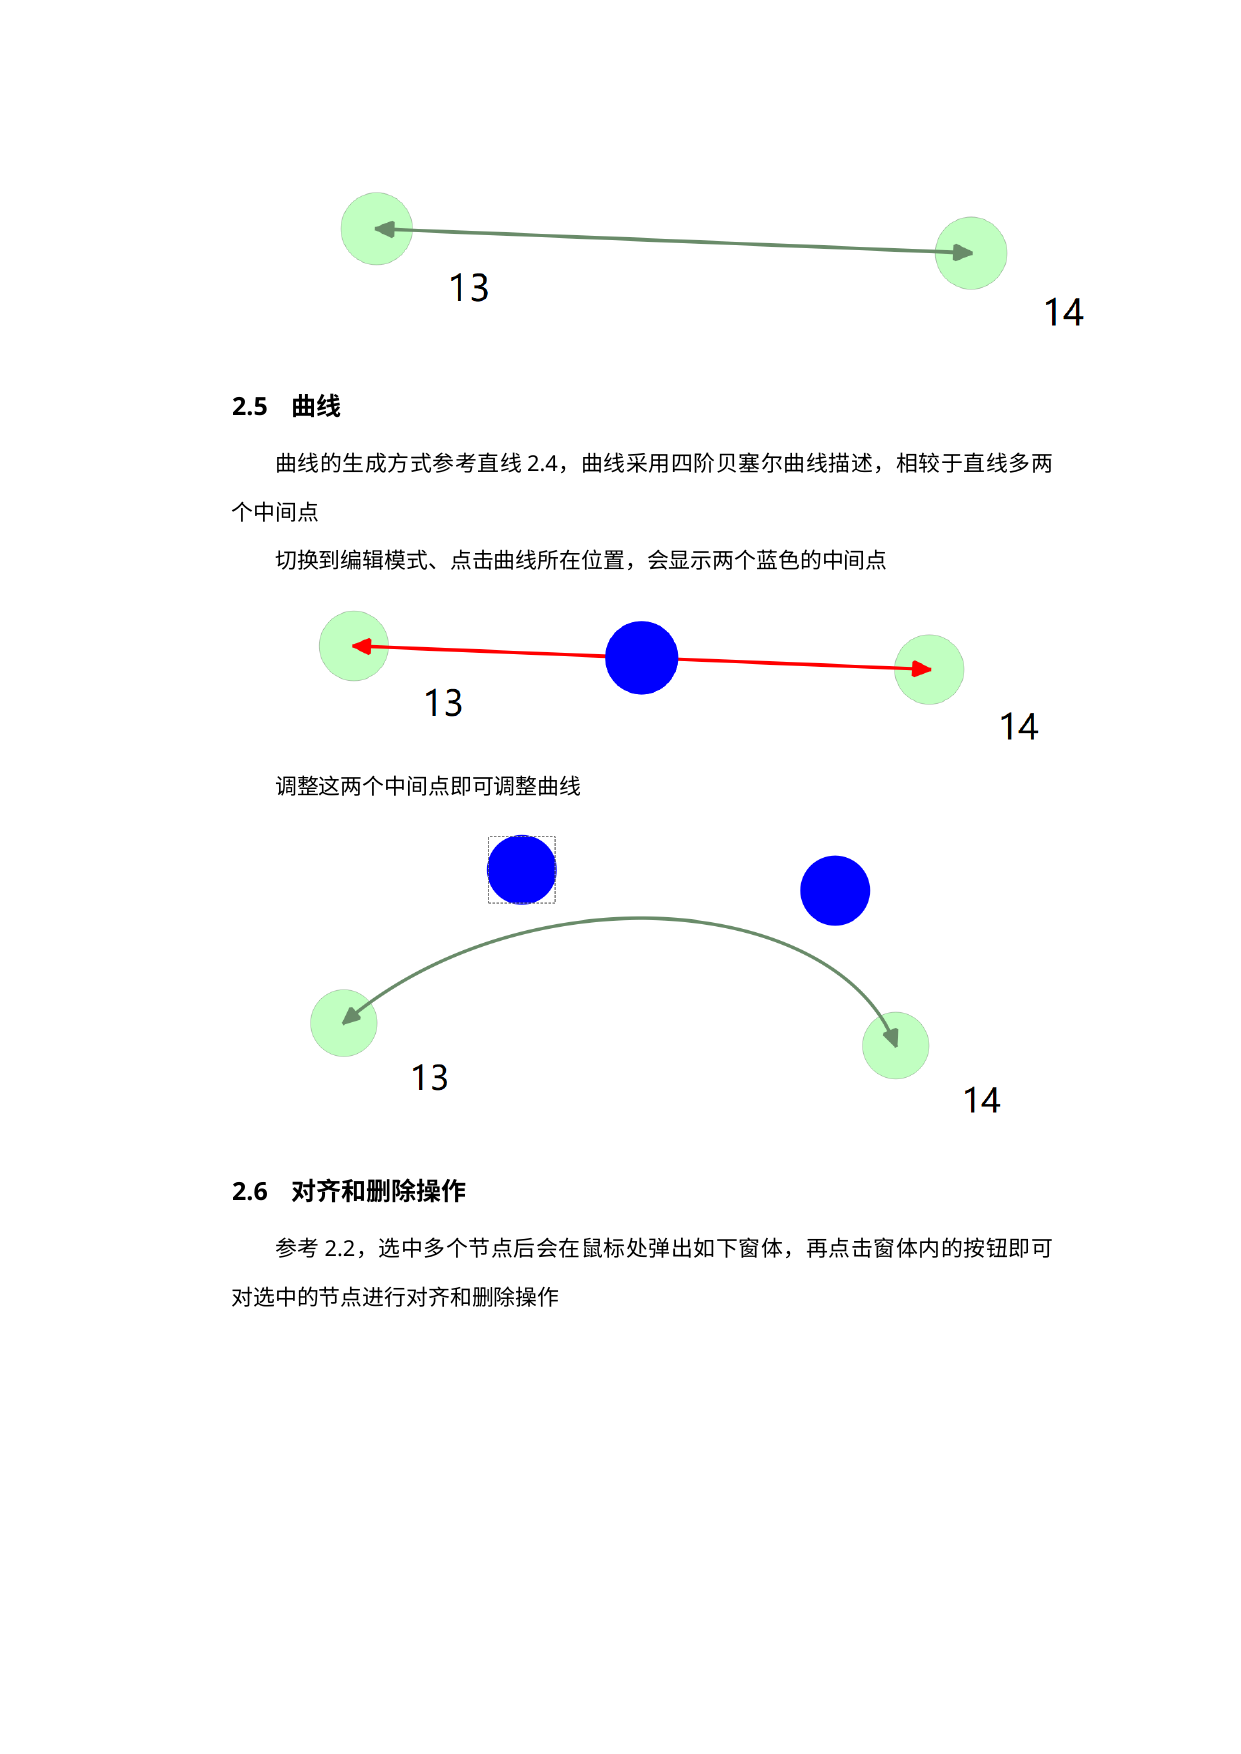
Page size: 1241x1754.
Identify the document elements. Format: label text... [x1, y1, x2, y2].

text 调整这两个中间点即可调整曲线 [231, 769, 1053, 801]
list 对齐和删除操作 [232, 1157, 1053, 1222]
picture [275, 591, 1068, 751]
text 切换到编辑模式、点击曲线所在位置，会显示两个蓝色的中间点 [231, 543, 1053, 576]
picture [275, 162, 1141, 352]
text 参考4.2，选中多个节点后会在鼠标处弹出如下窗体，再点击窗体内的按钮即可对选中的节点进行对齐和删除操作 [231, 1231, 1053, 1312]
text 曲线的生成方式参考直线4.4，曲线采用四阶贝塞尔曲线描述，相较于直线多两个中间点 [231, 446, 1053, 527]
list 曲线 [232, 372, 1053, 437]
picture [275, 817, 1032, 1129]
